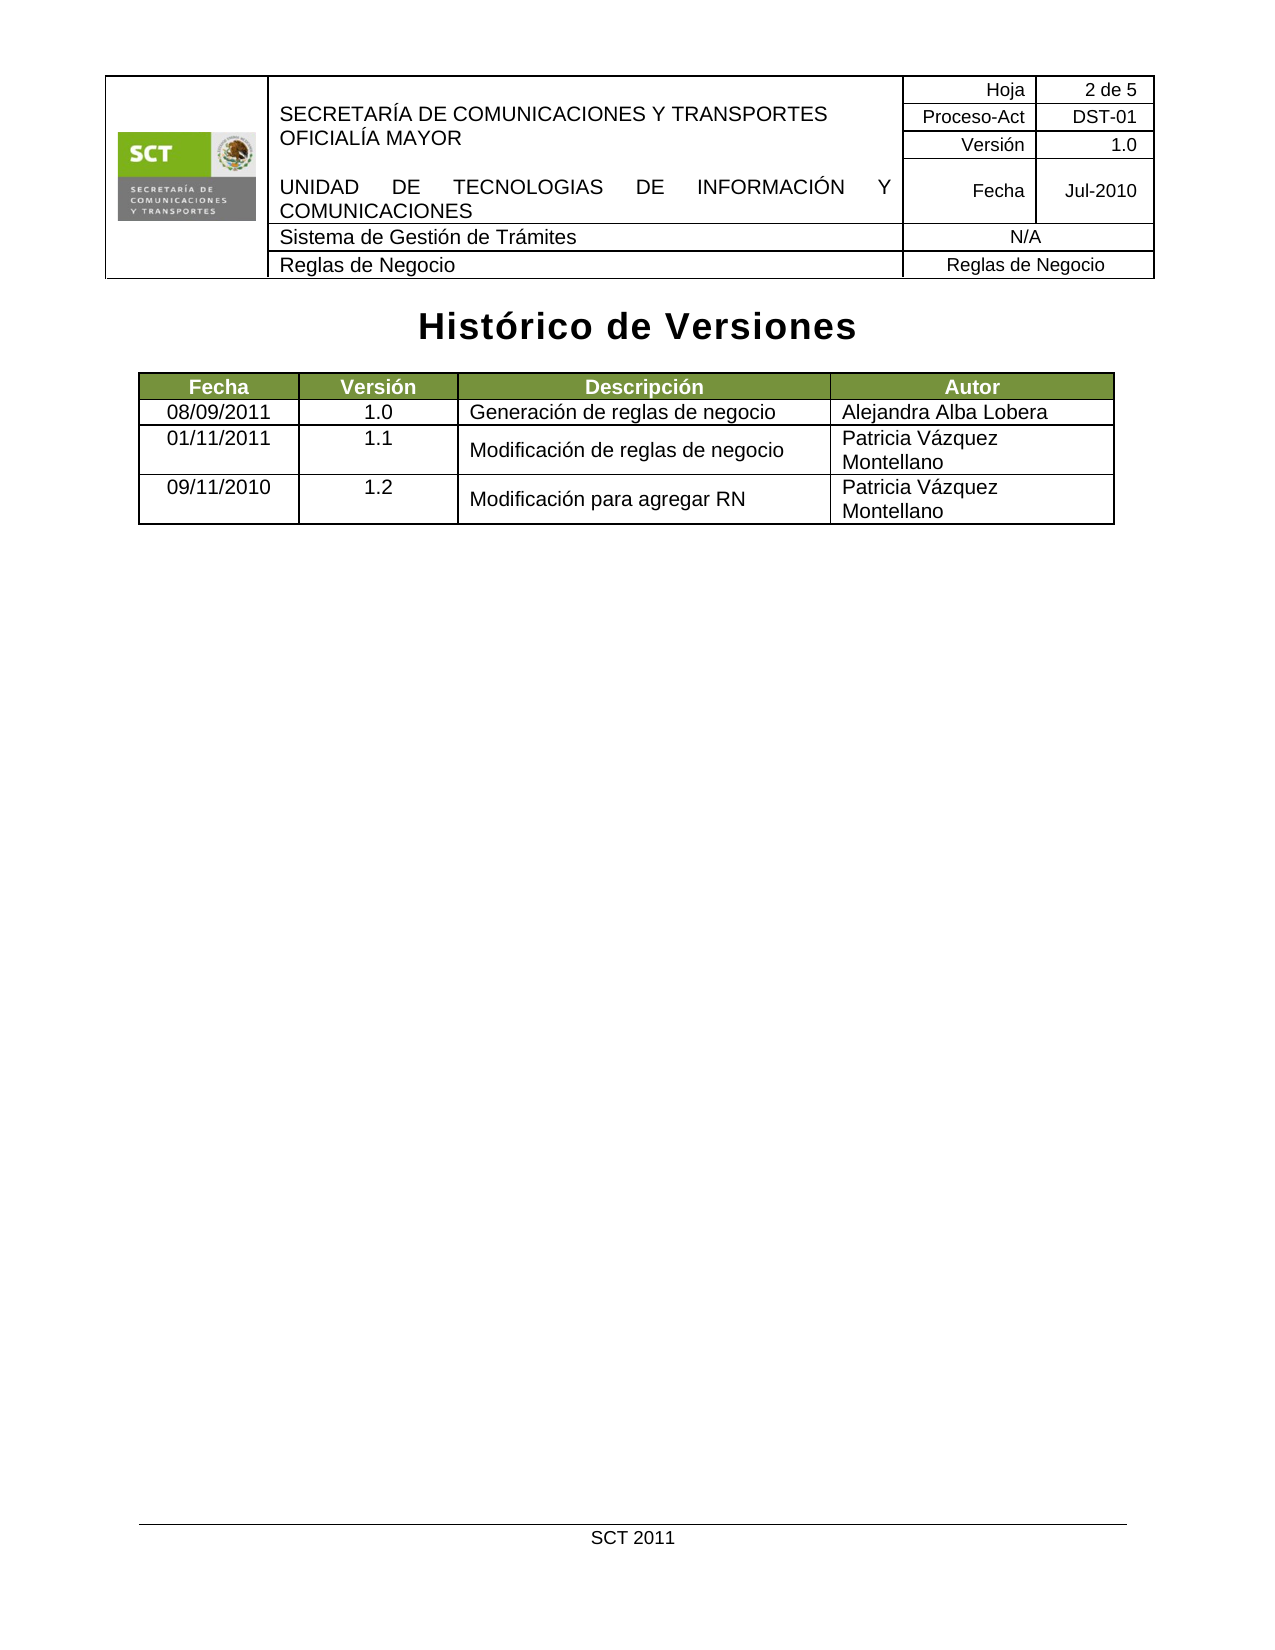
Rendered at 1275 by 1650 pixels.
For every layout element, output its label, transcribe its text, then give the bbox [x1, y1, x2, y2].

table_header Autor [831, 374, 1113, 399]
table_cell Patricia Vázquez Montellano [831, 426, 1113, 474]
table_cell 1.2 [300, 475, 457, 523]
table_cell Modificación para agregar RN [459, 475, 830, 523]
table_cell Generación de reglas de negocio [459, 400, 830, 424]
table_cell 09/11/2010 [140, 475, 298, 523]
table_cell 1.0 [300, 400, 457, 424]
table_cell Patricia Vázquez Montellano [831, 475, 1113, 523]
table_cell 01/11/2011 [140, 426, 298, 474]
table_header Fecha [140, 374, 298, 399]
table_cell Modificación de reglas de negocio [459, 426, 830, 474]
table_header Descripción [459, 374, 830, 399]
table_header Versión [300, 374, 457, 399]
table_cell Alejandra Alba Lobera [831, 400, 1113, 424]
subtitle Histórico de Versiones [150, 304, 1125, 347]
table_cell 1.1 [300, 426, 457, 474]
table_cell 08/09/2011 [140, 400, 298, 424]
